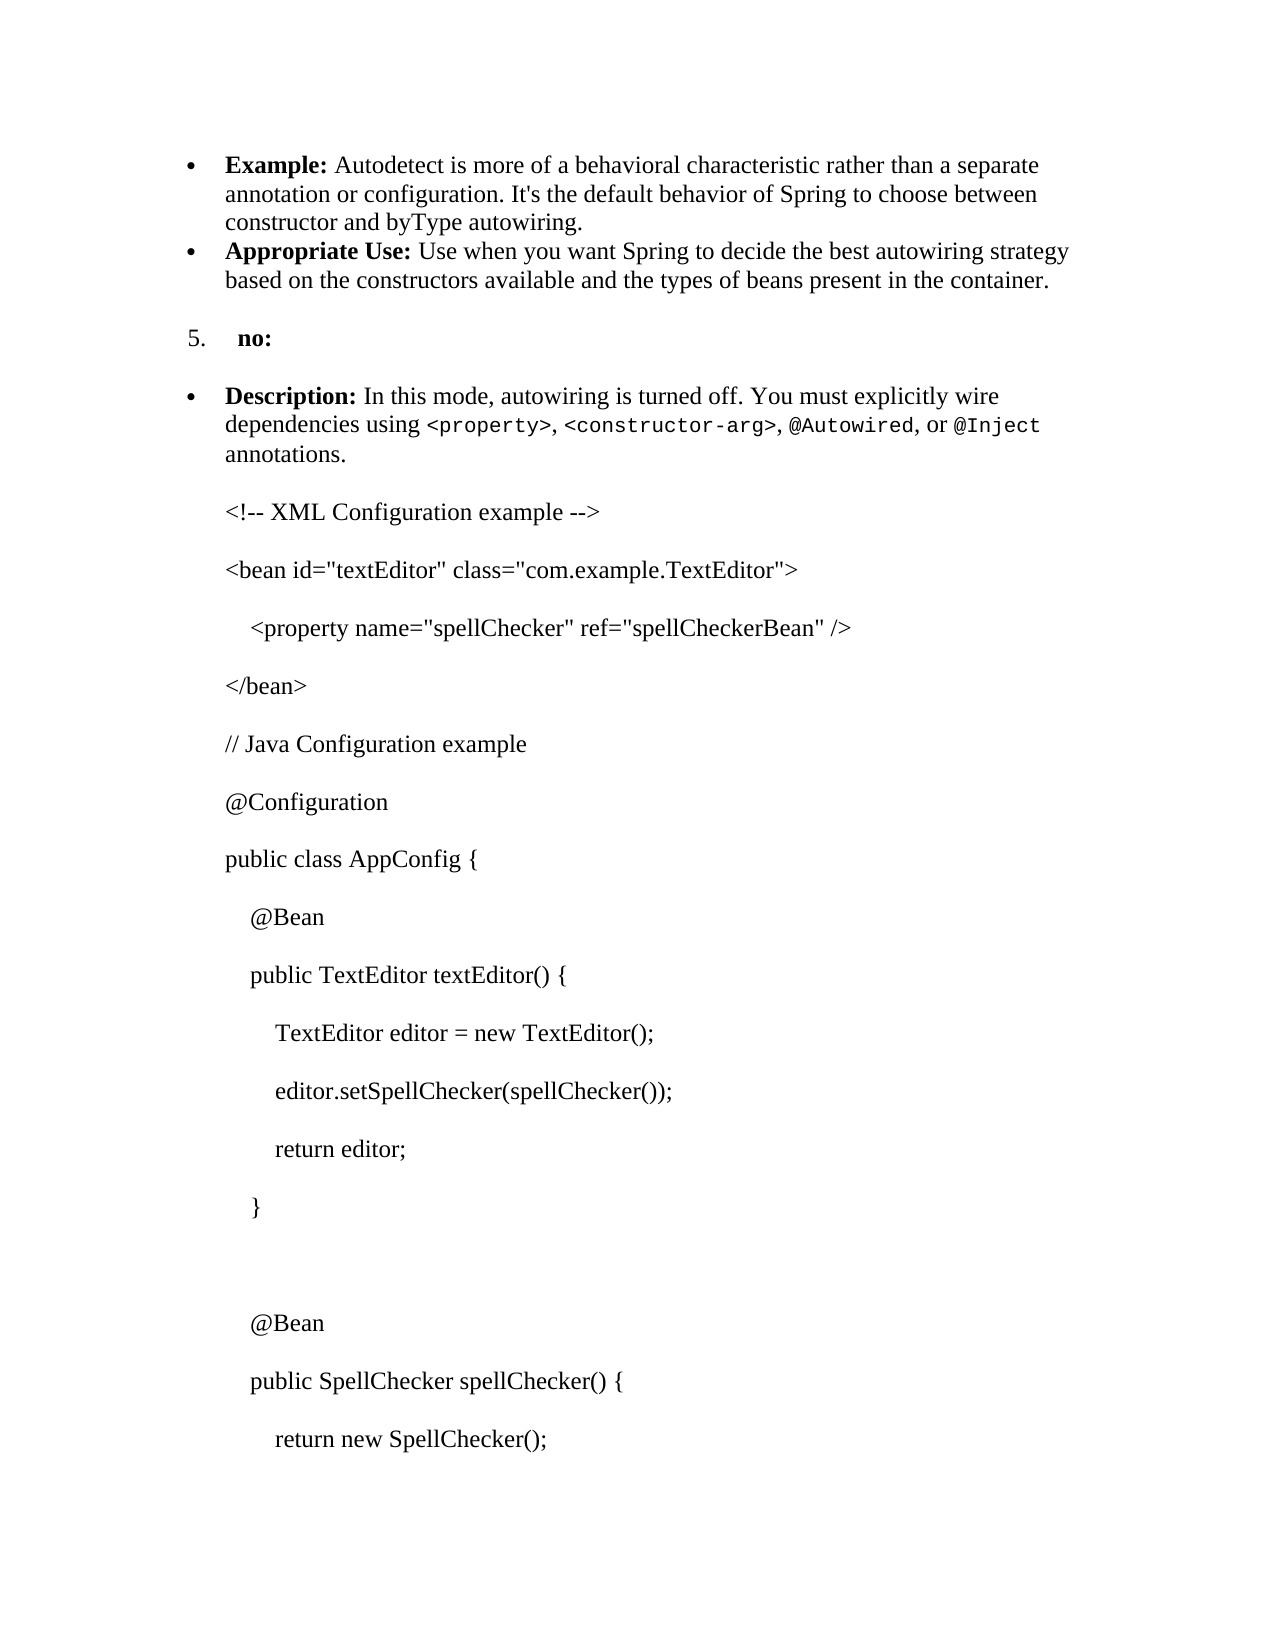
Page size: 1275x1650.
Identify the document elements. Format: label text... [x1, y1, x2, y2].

text public class AppConfig { [225, 844, 1125, 873]
text return new SpellChecker(); [225, 1424, 1125, 1452]
text public SpellChecker spellChecker() { [225, 1366, 1125, 1394]
list Appropriate Use: Use when you want Spring to decide the best autowiring strategy based on the constructors available and the types of beans present in the container. [187, 236, 1125, 294]
list no: [187, 323, 1125, 352]
text <bean id="textEditor" class="com.example.TextEditor"> [225, 555, 1125, 584]
text // Java Configuration example [225, 729, 1125, 757]
text @Bean [225, 1308, 1125, 1337]
text editor.setSpellChecker(spellChecker()); [225, 1076, 1125, 1105]
text TextEditor editor = new TextEditor(); [225, 1018, 1125, 1047]
text return editor; [225, 1134, 1125, 1163]
text } [225, 1192, 1125, 1221]
text @Bean [225, 902, 1125, 931]
text <property name="spellChecker" ref="spellCheckerBean" /> [225, 613, 1125, 642]
text @Configuration [225, 787, 1125, 815]
list Description: In this mode, autowiring is turned off. You must explicitly wire dependencies using <property>, <constructor-arg>, @Autowired, or @Inject annotations. [187, 381, 1125, 468]
text <!-- XML Configuration example --> [225, 497, 1125, 526]
text public TextEditor textEditor() { [225, 960, 1125, 989]
list Example: Autodetect is more of a behavioral characteristic rather than a separate annotation or configuration. It's the default behavior of Spring to choose between constructor and byType autowiring. [187, 150, 1125, 236]
text </bean> [225, 671, 1125, 699]
